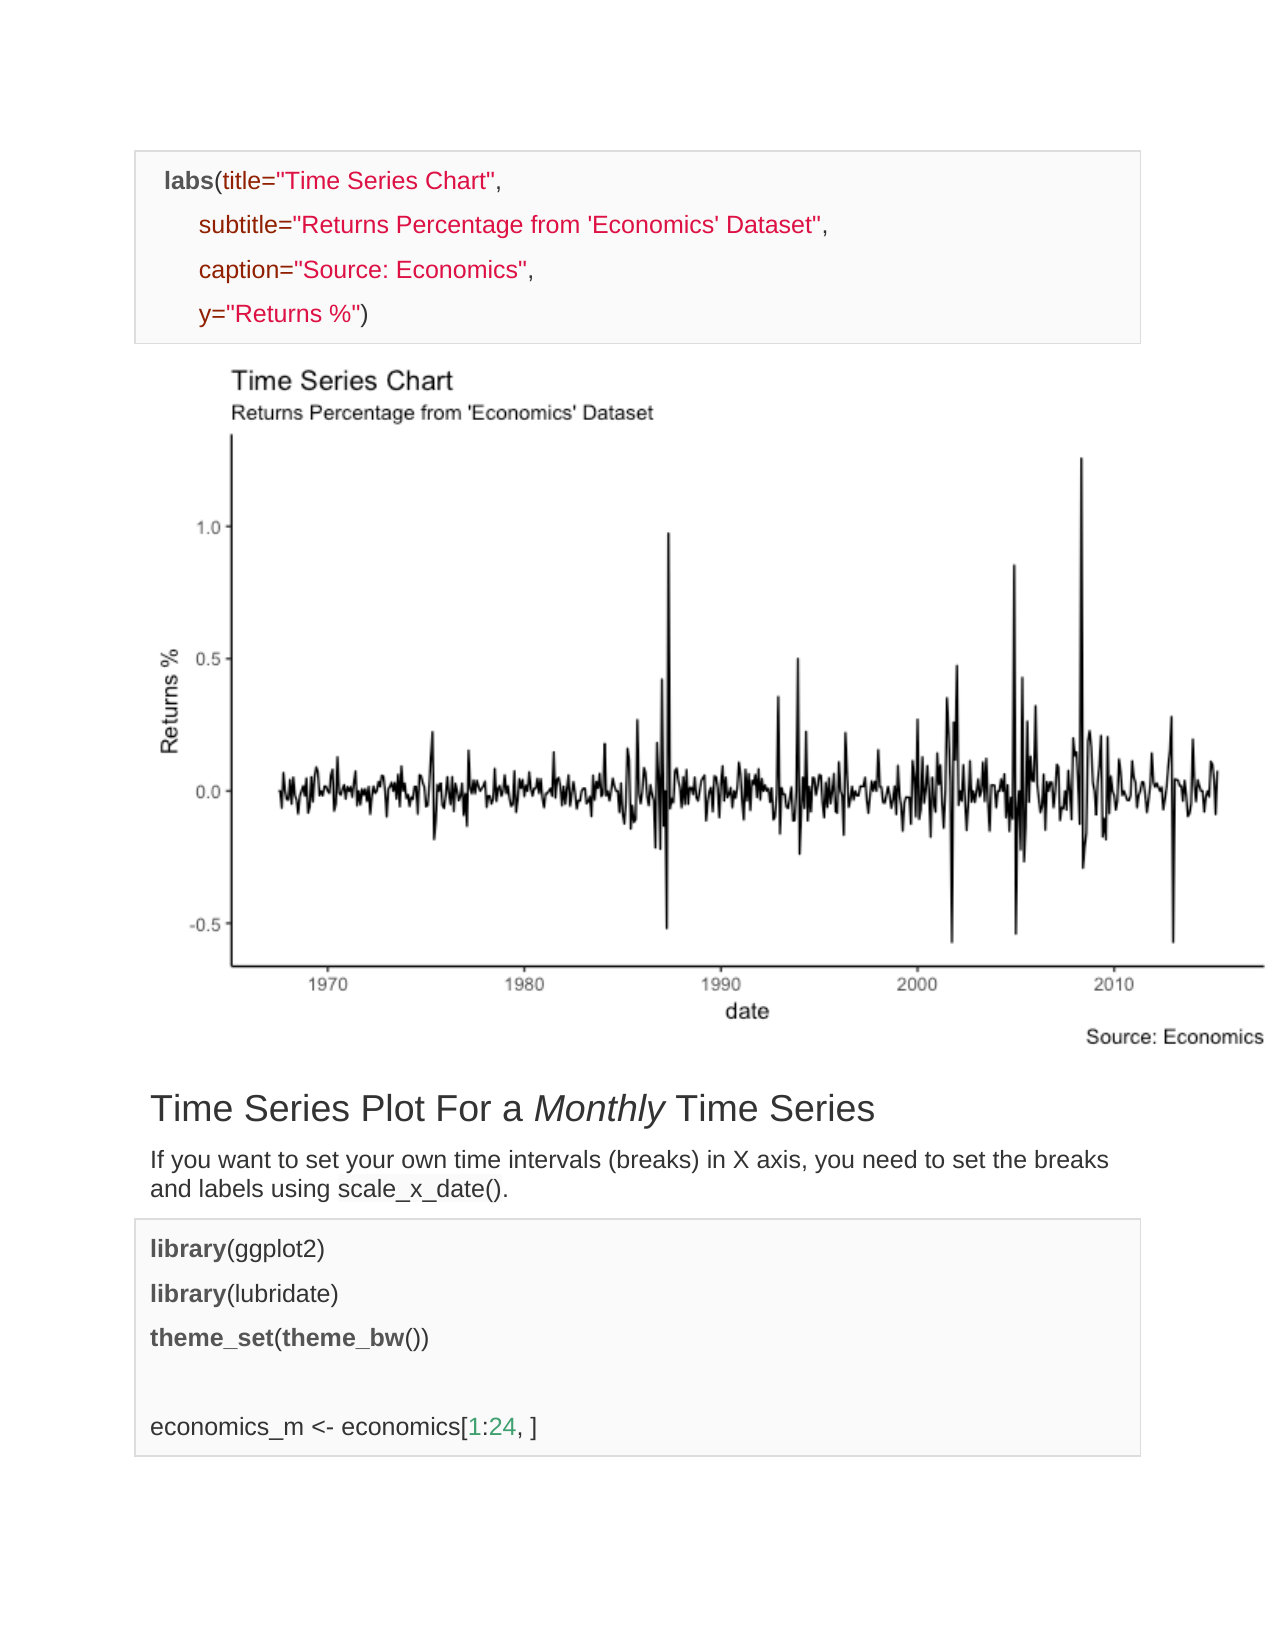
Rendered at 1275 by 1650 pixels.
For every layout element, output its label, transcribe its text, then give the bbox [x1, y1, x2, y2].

text subtitle="Returns Percentage from 'Economics' Dataset", [136, 194, 1140, 239]
text If you want to set your own time intervals (breaks) in X axis, you need to set the breaks and labels using scale_x_date(). [150, 1145, 1125, 1202]
picture [150, 359, 1275, 1055]
text library(ggplot2) [136, 1220, 1140, 1262]
text library(lubridate) [136, 1262, 1140, 1307]
text theme_set(theme_bw()) [136, 1307, 1140, 1351]
text labs(title="Time Series Chart", [136, 152, 1140, 194]
subtitle Time Series Plot For a Monthly Time Series [150, 1086, 1125, 1129]
text economics_m <- economics[1:24, ] [136, 1396, 1140, 1455]
text y="Returns %") [136, 283, 1140, 343]
text caption="Source: Economics", [136, 239, 1140, 283]
